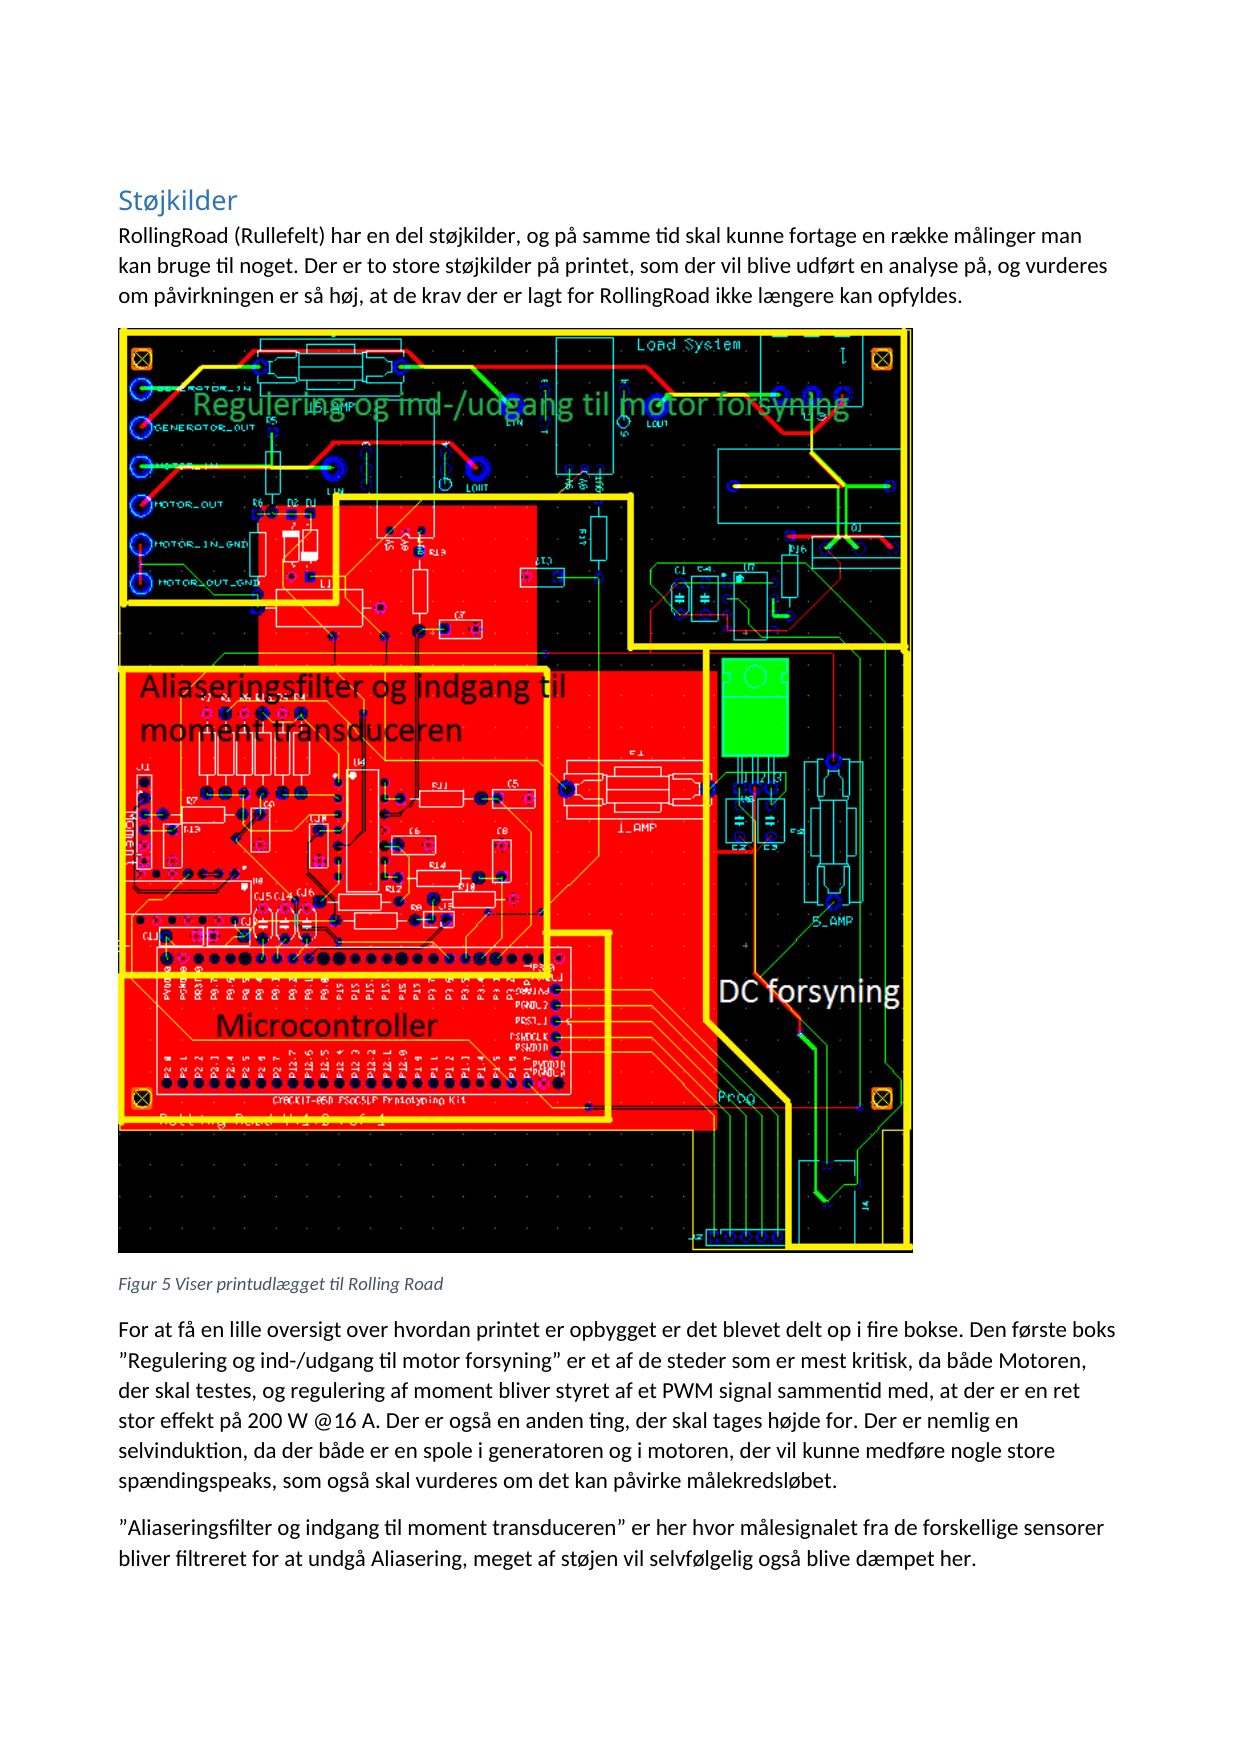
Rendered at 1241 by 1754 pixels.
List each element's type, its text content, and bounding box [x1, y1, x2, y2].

text RollingRoad (Rullefelt) har en del støjkilder, og på samme tid skal kunne fortage en række målinger man kan bruge til noget. Der er to store støjkilder på printet, som der vil blive udført en analyse på, og vurderes om påvirkningen er så høj, at de krav der er lagt for RollingRoad ikke længere kan opfyldes. [118, 221, 1122, 309]
text ”Aliaseringsfilter og indgang til moment transduceren” er her hvor målesignalet fra de forskellige sensorer bliver filtreret for at undgå Aliasering, meget af støjen vil selvfølgelig også blive dæmpet her. [118, 1513, 1122, 1572]
subtitle Støjkilder [118, 181, 1122, 218]
text For at få en lille oversigt over hvordan printet er opbygget er det blevet delt op i fire bokse. Den første boks ”Regulering og ind-/udgang til motor forsyning” er et af de steder som er mest kritisk, da både Motoren, der skal testes, og regulering af moment bliver styret af et PWM signal sammentid med, at der er en ret stor effekt på 200 W @16 A. Der er også en anden ting, der skal tages højde for. Der er nemlig en selvinduktion, da der både er en spole i generatoren og i motoren, der vil kunne medføre nogle store spændingspeaks, som også skal vurderes om det kan påvirke målekredsløbet. [118, 1316, 1122, 1494]
picture [118, 328, 913, 1253]
